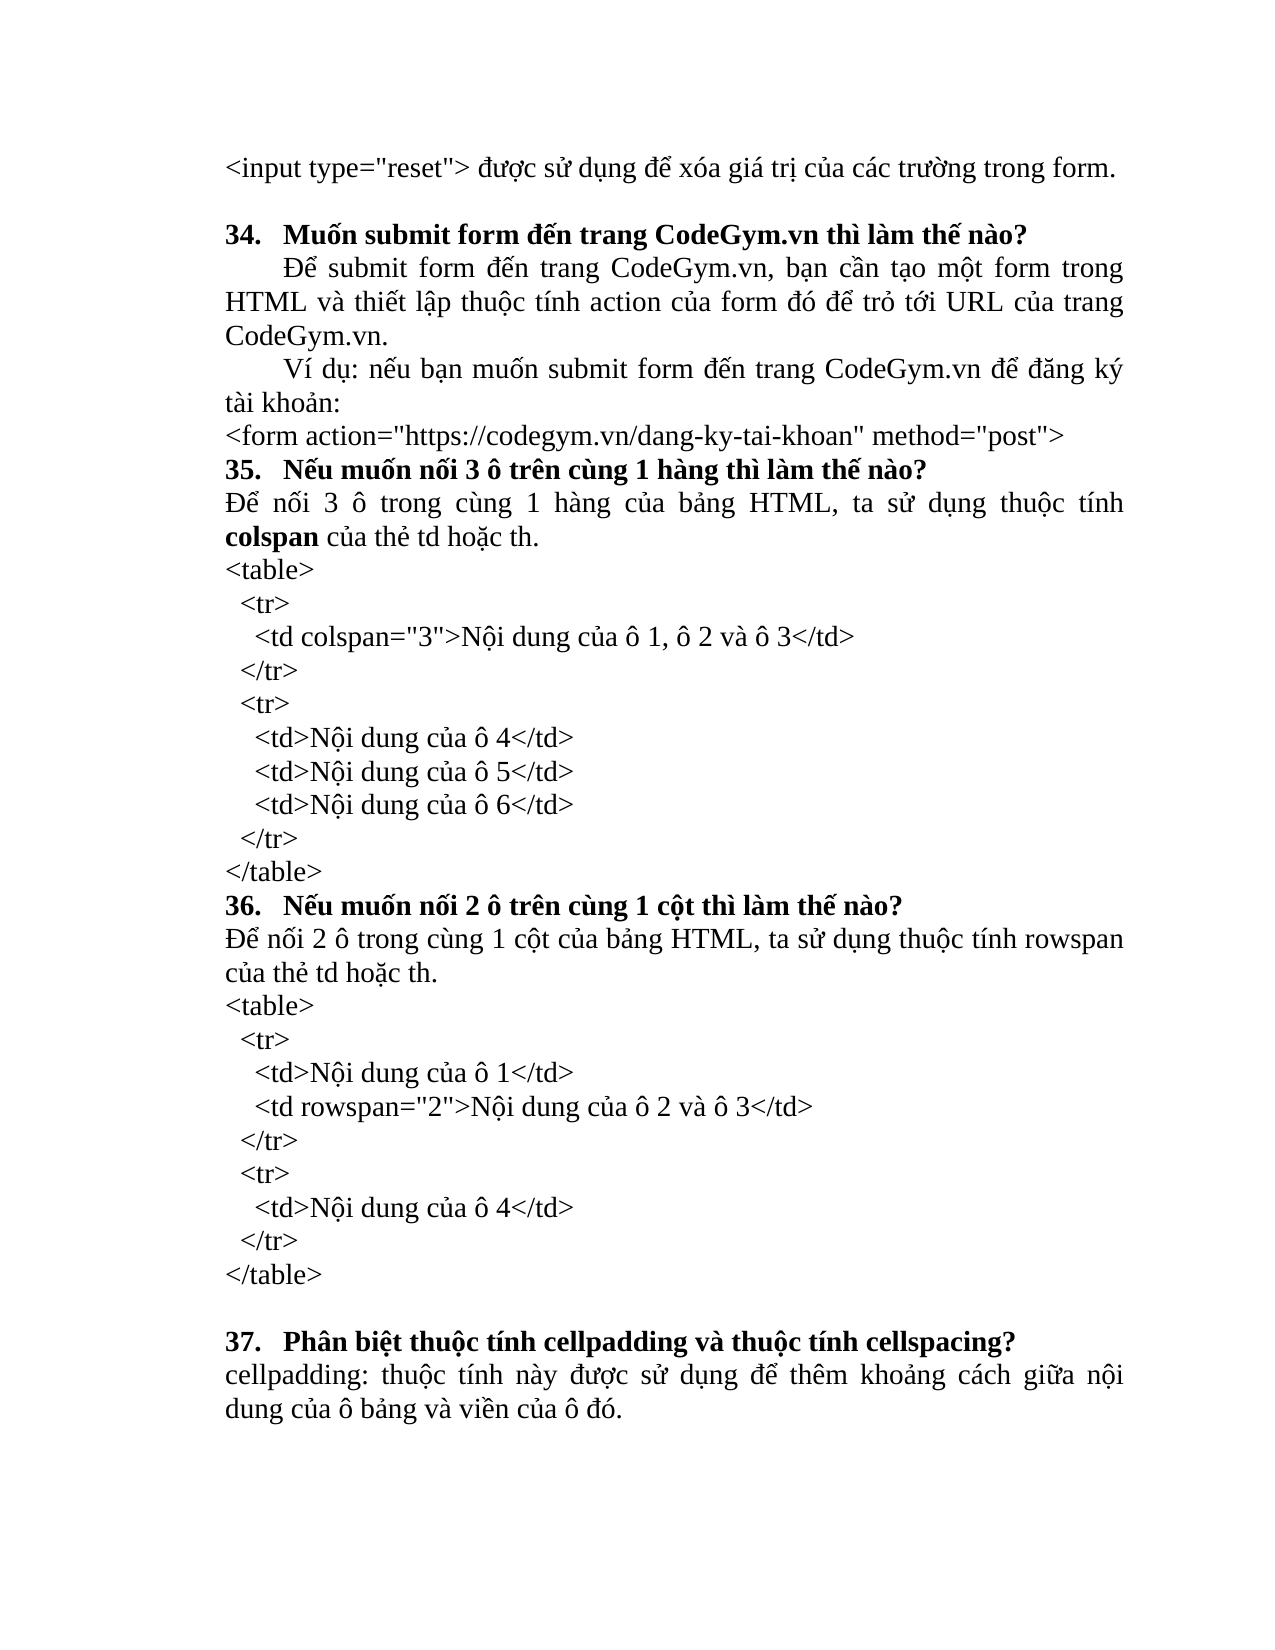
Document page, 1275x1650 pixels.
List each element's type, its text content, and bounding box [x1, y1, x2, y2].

list Nếu muốn nối 3 ô trên cùng 1 hàng thì làm thế nào? [150, 452, 1125, 485]
list </table> [225, 1257, 1125, 1290]
list Muốn submit form đến trang CodeGym.vn thì làm thế nào? [150, 217, 1125, 251]
list <td>Nội dung của ô 5</td> [225, 754, 1125, 787]
list <form action="https://codegym.vn/dang-ky-tai-khoan" method="post"> [225, 418, 1125, 452]
list <tr> [225, 1156, 1125, 1190]
list Để nối 3 ô trong cùng 1 hàng của bảng HTML, ta sử dụng thuộc tính colspan của thẻ td hoặc th. [225, 485, 1125, 552]
list Phân biệt thuộc tính cellpadding và thuộc tính cellspacing? [150, 1324, 1125, 1357]
list Ví dụ: nếu bạn muốn submit form đến trang CodeGym.vn để đăng ký tài khoản: [225, 351, 1125, 418]
list <td>Nội dung của ô 1</td> [225, 1056, 1125, 1089]
list </tr> [225, 653, 1125, 687]
list <td>Nội dung của ô 4</td> [225, 720, 1125, 754]
list <tr> [225, 586, 1125, 619]
list <td rowspan="2">Nội dung của ô 2 và ô 3</td> [225, 1089, 1125, 1123]
list Để submit form đến trang CodeGym.vn, bạn cần tạo một form trong HTML và thiết lập thuộc tính action của form đó để trỏ tới URL của trang CodeGym.vn. [225, 251, 1125, 351]
list <tr> [225, 1022, 1125, 1056]
list </tr> [225, 821, 1125, 854]
list <td colspan="3">Nội dung của ô 1, ô 2 và ô 3</td> [225, 619, 1125, 653]
list Để nối 2 ô trong cùng 1 cột của bảng HTML, ta sử dụng thuộc tính rowspan của thẻ td hoặc th. [225, 921, 1125, 988]
list <input type="reset"> được sử dụng để xóa giá trị của các trường trong form. [225, 150, 1125, 183]
list <td>Nội dung của ô 6</td> [225, 787, 1125, 821]
list <tr> [225, 687, 1125, 720]
list </tr> [225, 1123, 1125, 1156]
list <td>Nội dung của ô 4</td> [225, 1190, 1125, 1223]
list cellpadding: thuộc tính này được sử dụng để thêm khoảng cách giữa nội dung của ô bảng và viền của ô đó. [225, 1357, 1125, 1424]
list <table> [225, 552, 1125, 586]
list <table> [225, 988, 1125, 1022]
list Nếu muốn nối 2 ô trên cùng 1 cột thì làm thế nào? [150, 888, 1125, 921]
list </tr> [225, 1223, 1125, 1257]
list </table> [225, 854, 1125, 888]
